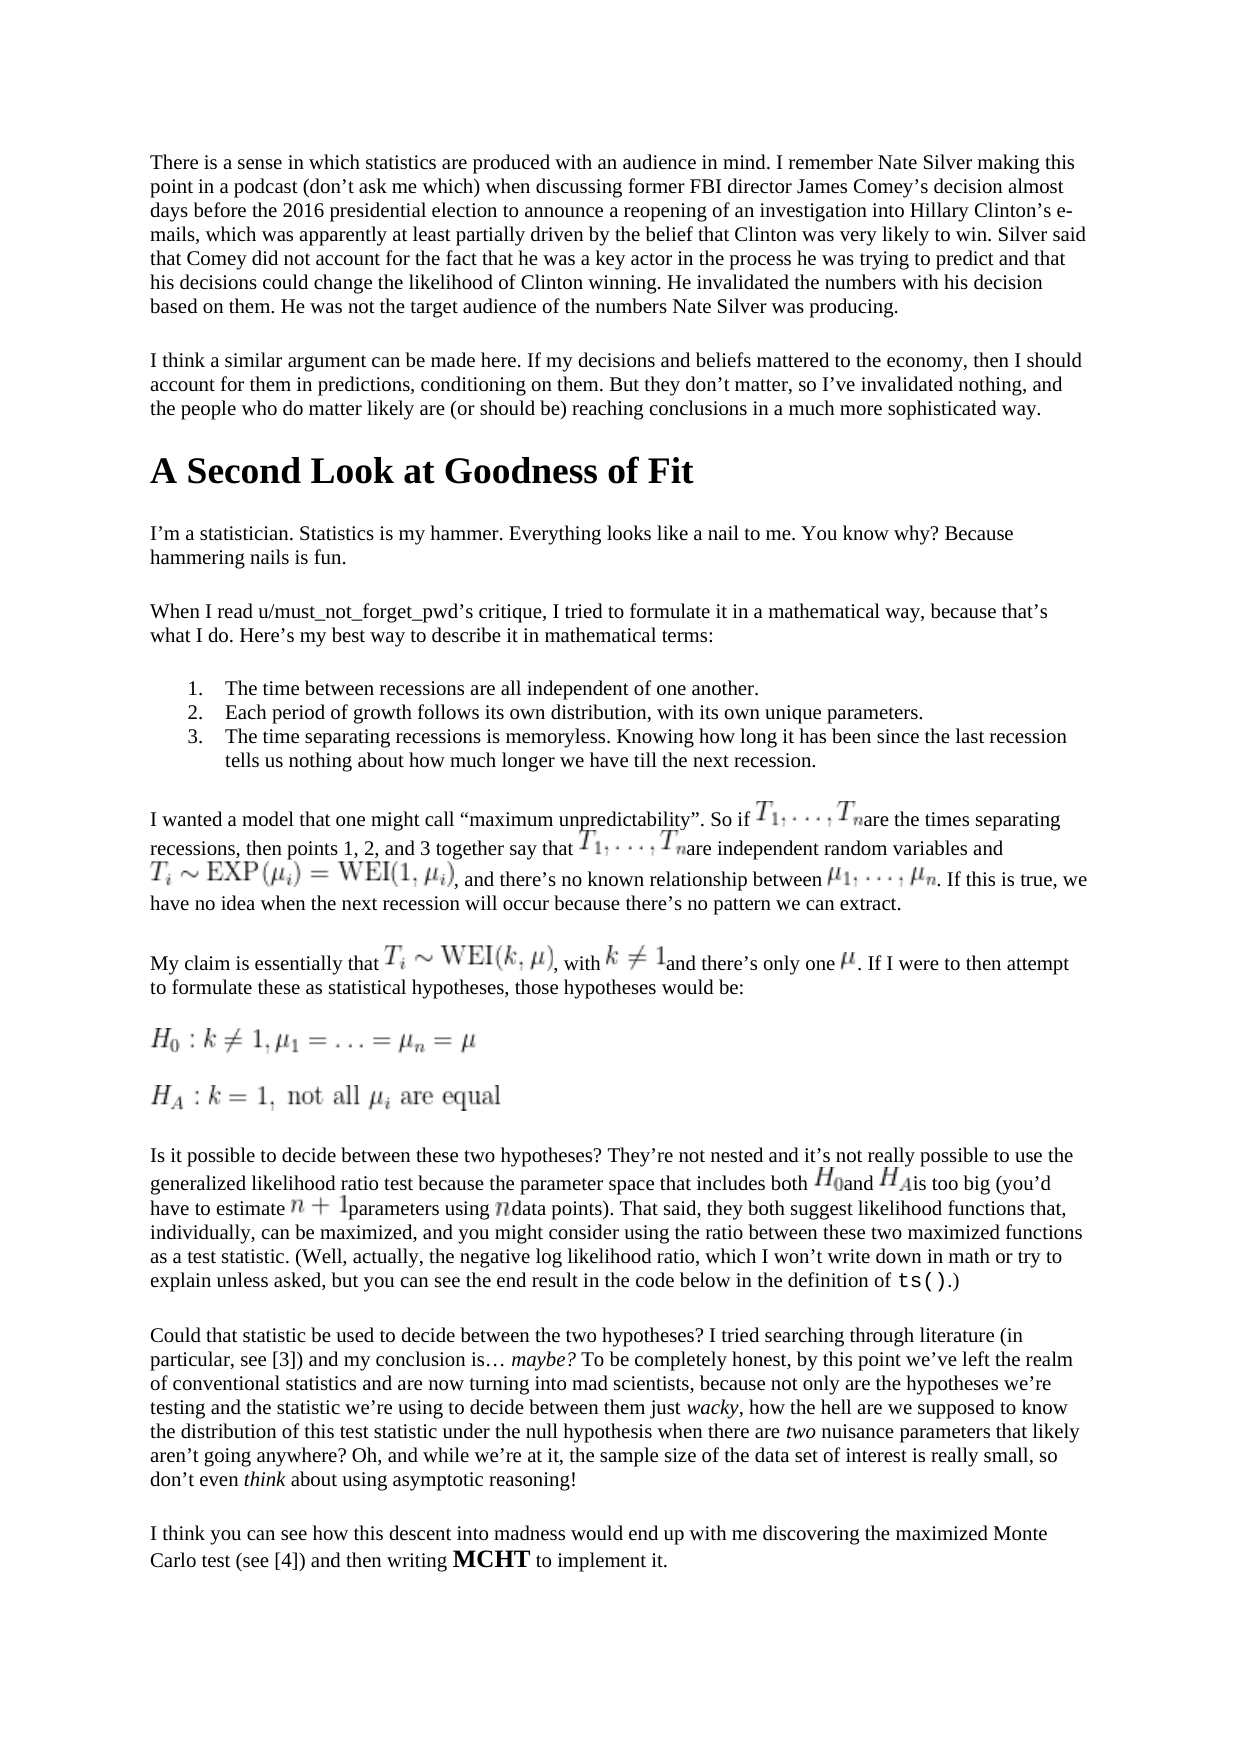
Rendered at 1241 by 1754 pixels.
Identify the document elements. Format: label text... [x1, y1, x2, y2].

text When I read u/must_not_forget_pwd’s critique, I tried to formulate it in a mathematical way, because that’s what I do. Here’s my best way to describe it in mathematical terms: [150, 598, 1090, 647]
text My claim is essentially that , with and there’s only one . If I were to then attempt to formulate these as statistical hypotheses, those hypotheses would be: [150, 944, 1090, 999]
text I think a similar argument can be made here. If my decisions and beliefs mattered to the economy, then I should account for them in predictions, conditioning on them. But they don’t matter, so I’ve invalidated nothing, and the people who do matter likely are (or should be) reaching conclusions in a much more sophisticated way. [150, 348, 1090, 420]
picture [605, 945, 666, 971]
text I’m a statistician. Statistics is my hammer. Everything looks like a nail to me. You know why? Because hammering nails is fun. [150, 521, 1090, 569]
picture [840, 952, 857, 971]
picture [290, 1195, 349, 1216]
picture [150, 1085, 502, 1111]
text I wanted a model that one might call “maximum unpredictability”. So if are the times separating recessions, then points 1, 2, and 3 together say that are independent random variables and , and there’s no known relationship between . If this is true, we have no idea when the next recession will occur because there’s no pattern we can extract. [150, 801, 1090, 915]
text Is it possible to decide between these two hypotheses? They’re not nested and it’s not really possible to use the generalized likelihood ratio test because the parameter space that includes both and is too big (you’d have to estimate parameters using data points). That said, they both suggest likelihood functions that, individually, can be maximized, and you might consider using the ratio between these two maximized functions as a test statistic. (Well, actually, the negative log likelihood ratio, which I won’t write down in math or try to explain unless asked, but you can see the end result in the code below in the definition of ts().) [150, 1143, 1090, 1294]
list Each period of growth follows its own distribution, with its own unique parameters. [187, 700, 1090, 724]
picture [150, 1028, 477, 1054]
text A Second Look at Goodness of Fit [150, 449, 1090, 492]
picture [150, 860, 454, 887]
picture [495, 1202, 512, 1216]
picture [755, 801, 864, 827]
picture [878, 1167, 913, 1191]
picture [384, 944, 553, 971]
picture [813, 1167, 844, 1191]
picture [827, 867, 937, 887]
picture [578, 830, 687, 856]
list The time between recessions are all independent of one another. [187, 676, 1090, 700]
list The time separating recessions is memoryless. Knowing how long it has been since the last recession tells us nothing about how much longer we have till the next recession. [187, 724, 1090, 772]
text I think you can see how this descent into madness would end up with me discovering the maximized Monte Carlo test (see [4]) and then writing MCHT to implement it. [150, 1521, 1090, 1573]
